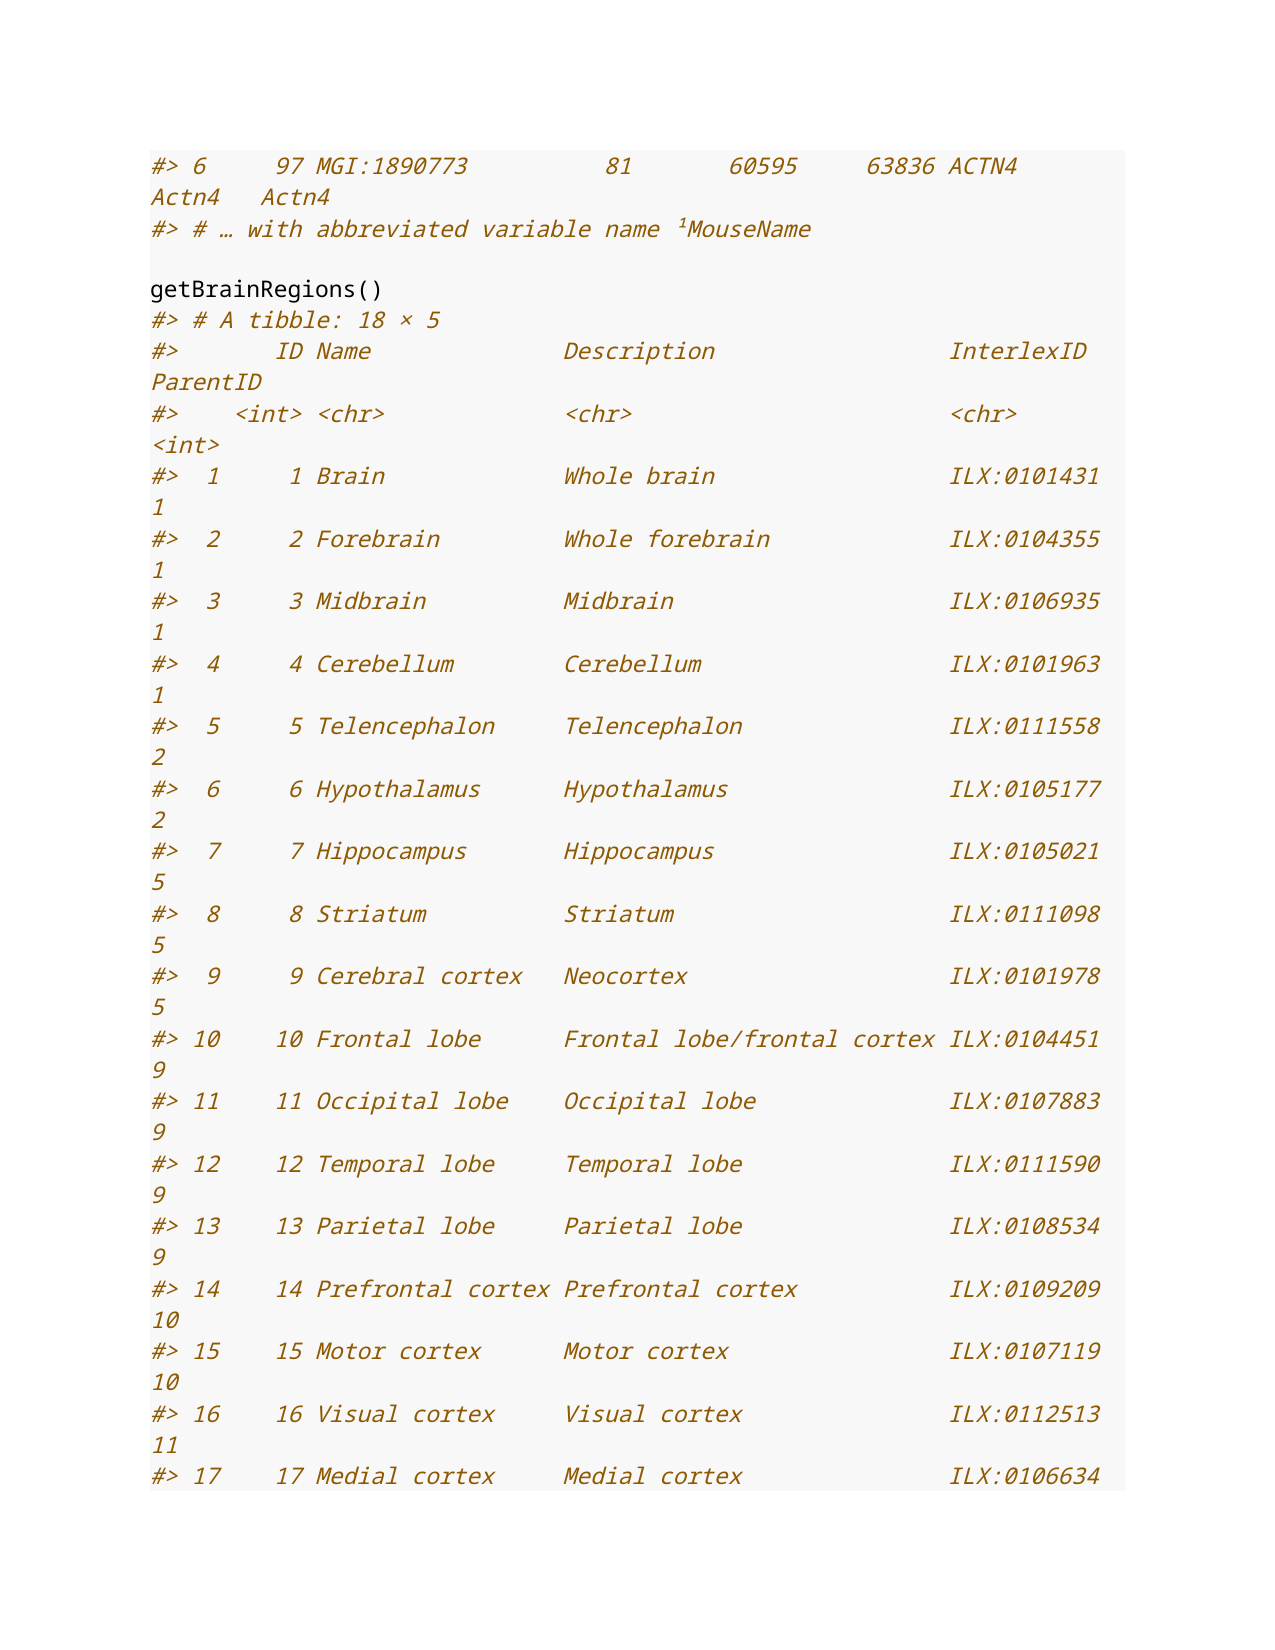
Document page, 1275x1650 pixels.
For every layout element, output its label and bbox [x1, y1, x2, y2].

text [150, 150, 1125, 1491]
